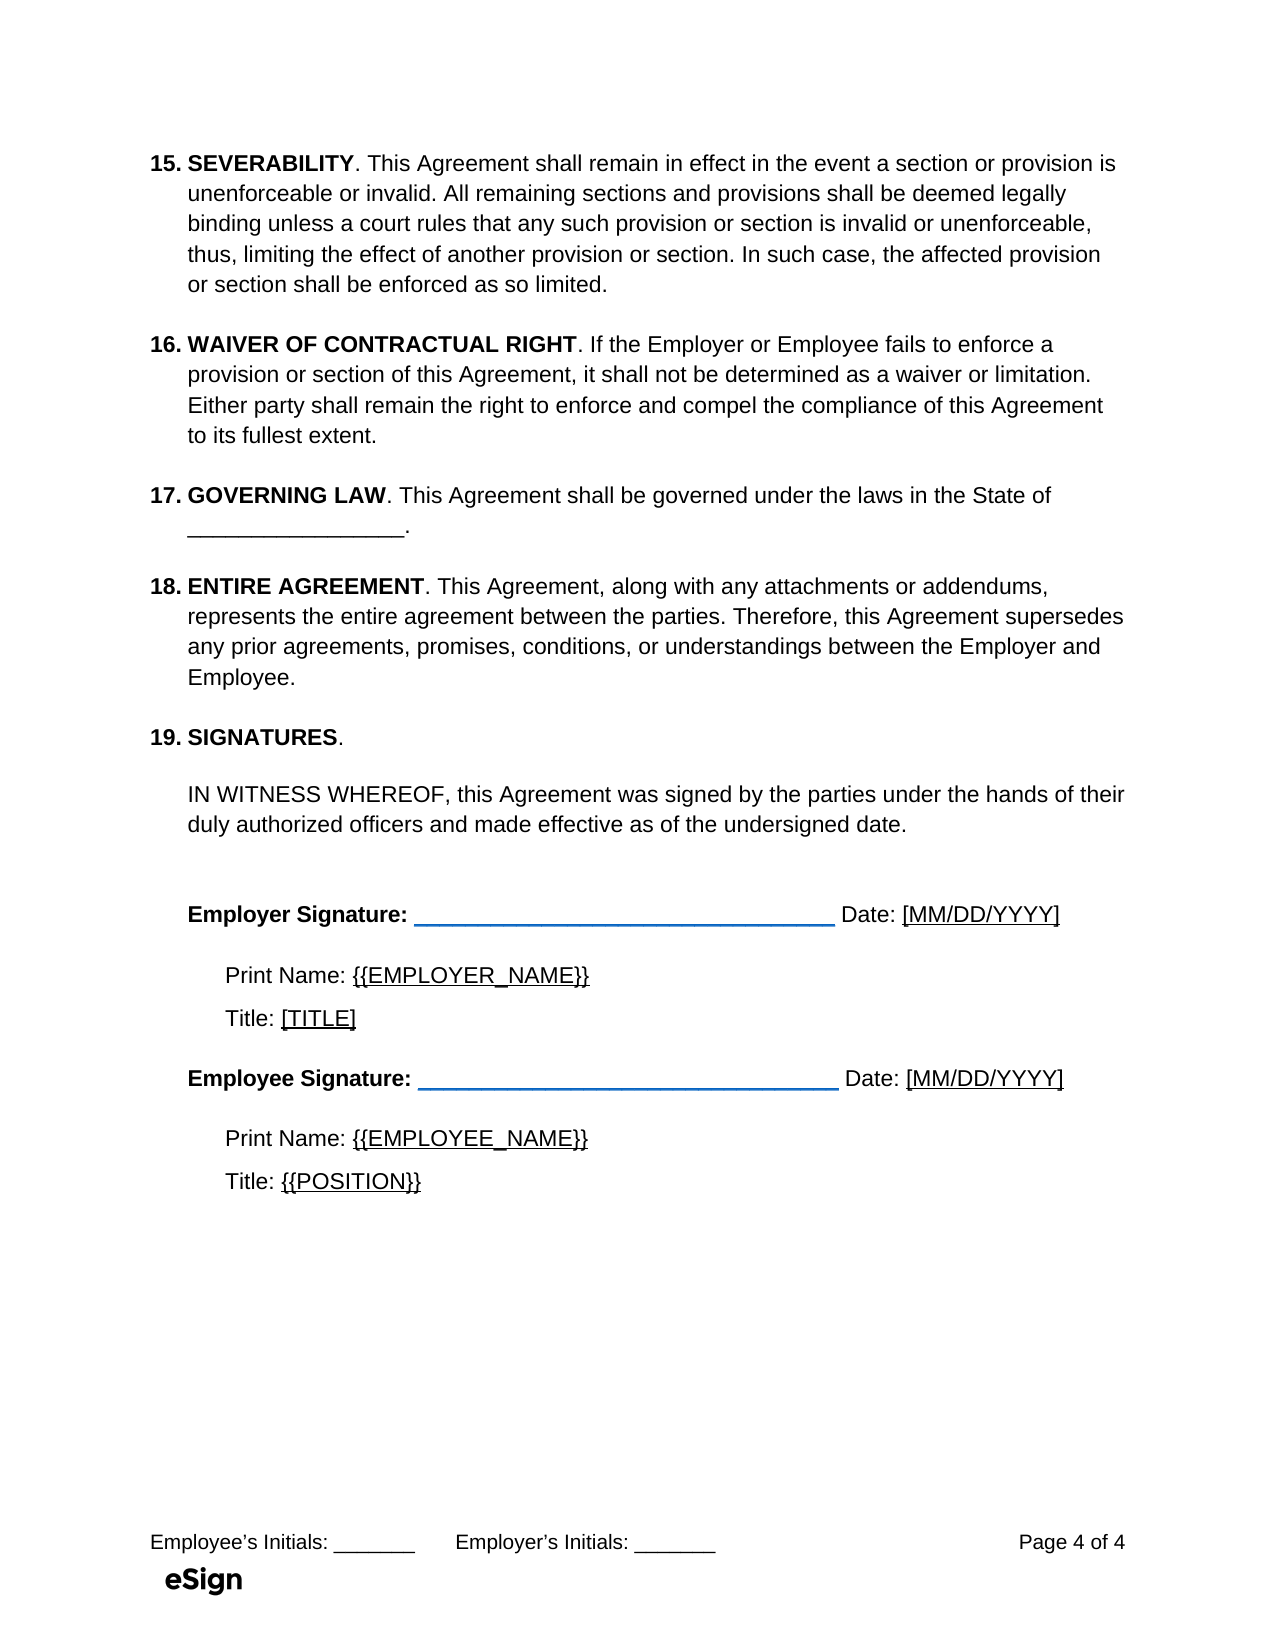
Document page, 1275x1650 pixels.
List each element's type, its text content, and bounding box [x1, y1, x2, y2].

text Print Name: {{EMPLOYEE_NAME}} [225, 1125, 1125, 1152]
list IN WITNESS WHEREOF, this Agreement was signed by the parties under the hands of their duly authorized officers and made effective as of the undersigned date. [187, 781, 1125, 837]
list GOVERNING LAW. This Agreement shall be governed under the laws in the State of _________________. [150, 482, 1125, 539]
text Title: {{POSITION}} [225, 1168, 1125, 1194]
picture [150, 1553, 260, 1606]
list SIGNATURES. [150, 724, 1125, 750]
text Employer Signature: _________________________________ Date: [MM/DD/YYYY] [187, 901, 1127, 928]
list ENTIRE AGREEMENT. This Agreement, along with any attachments or addendums, represents the entire agreement between the parties. Therefore, this Agreement supersedes any prior agreements, promises, conditions, or understandings between the Employer and Employee. [150, 573, 1125, 690]
text Print Name: {{EMPLOYER_NAME}} [225, 962, 1125, 988]
list WAIVER OF CONTRACTUAL RIGHT. If the Employer or Employee fails to enforce a provision or section of this Agreement, it shall not be determined as a waiver or limitation. Either party shall remain the right to enforce and compel the compliance of this Agreement to its fullest extent. [150, 331, 1125, 448]
list SEVERABILITY. This Agreement shall remain in effect in the event a section or provision is unenforceable or invalid. All remaining sections and provisions shall be deemed legally binding unless a court rules that any such provision or section is invalid or unenforceable, thus, limiting the effect of another provision or section. In such case, the affected provision or section shall be enforced as so limited. [150, 150, 1125, 297]
text Employee Signature: _________________________________ Date: [MM/DD/YYYY] [187, 1065, 1127, 1091]
text Title: [TITLE] [225, 1004, 1125, 1031]
